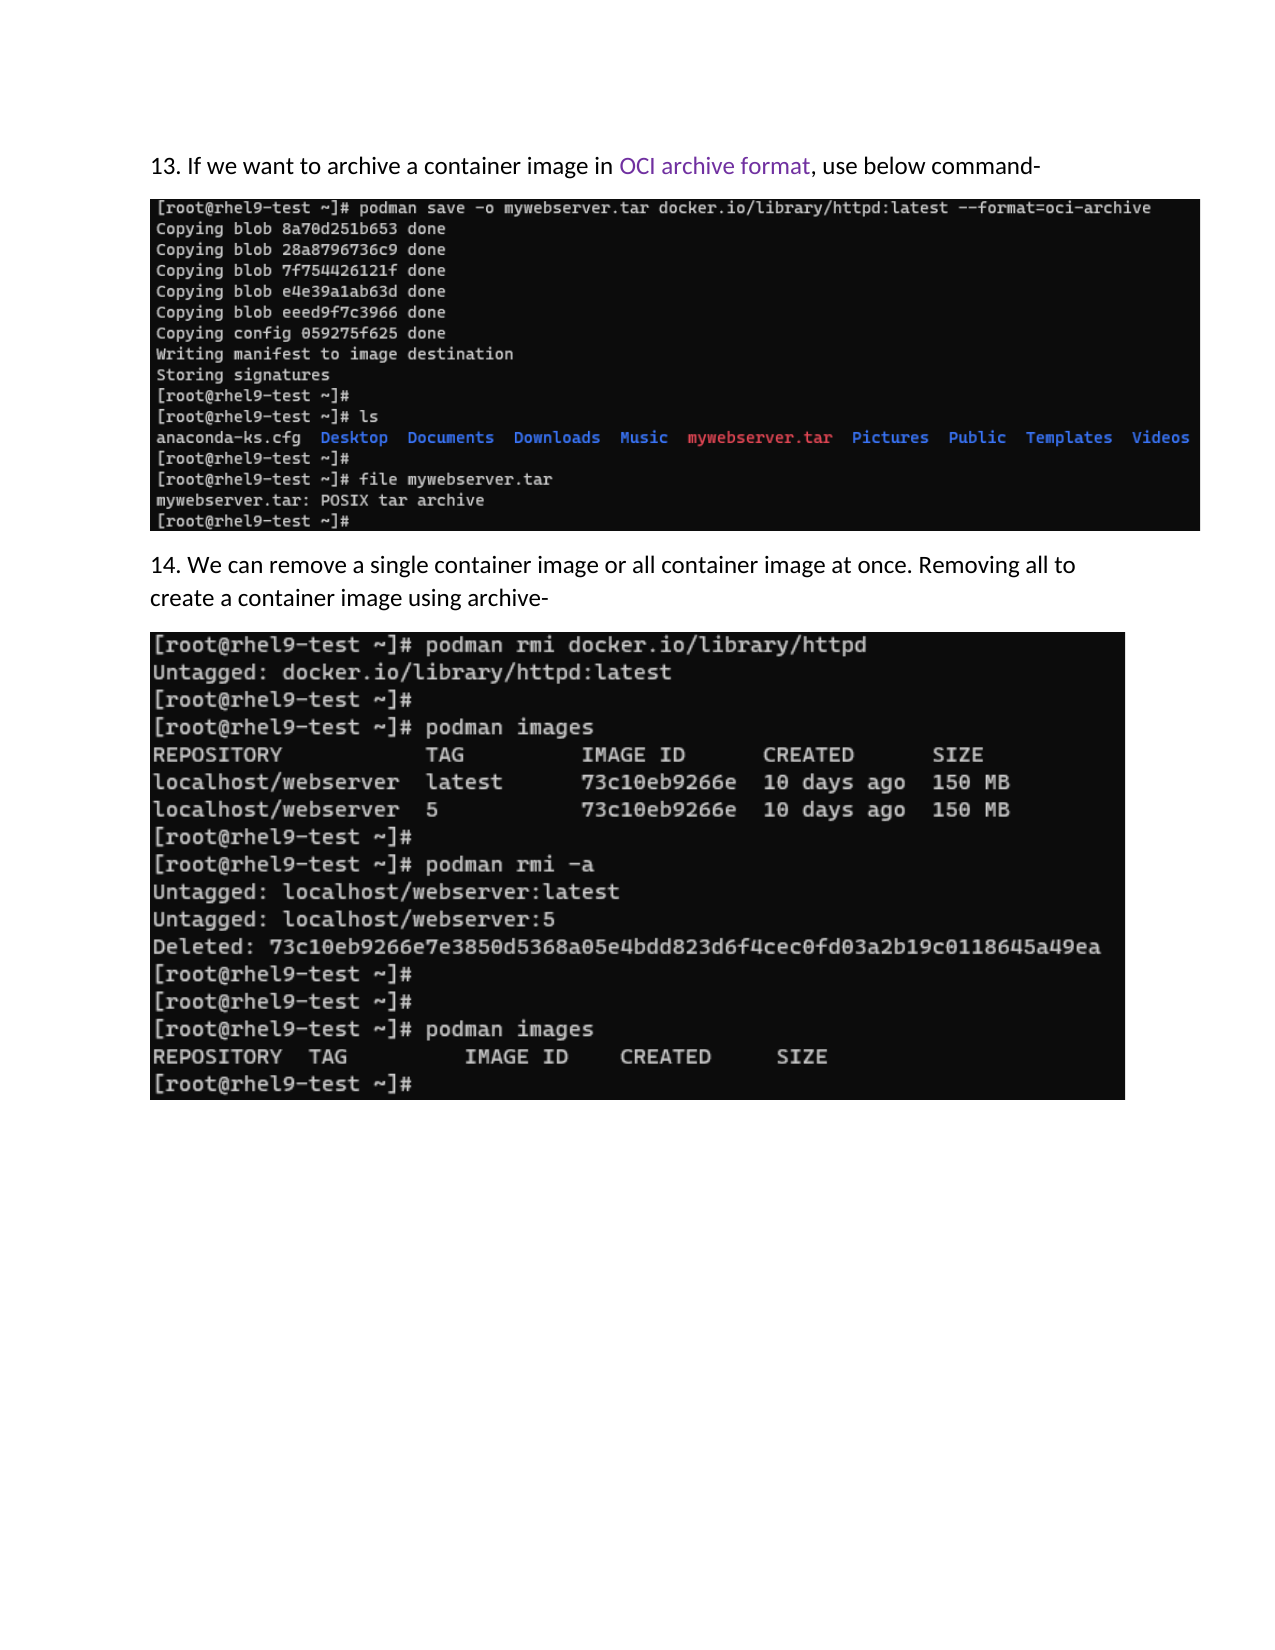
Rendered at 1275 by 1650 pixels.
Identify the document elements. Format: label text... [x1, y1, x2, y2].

text 13. If we want to archive a container image in OCI archive format, use below command- [150, 150, 1125, 181]
picture [150, 632, 1125, 1100]
text 14. We can remove a single container image or all container image at once. Removing all to create a container image using archive- [150, 550, 1125, 613]
picture [150, 199, 1200, 531]
